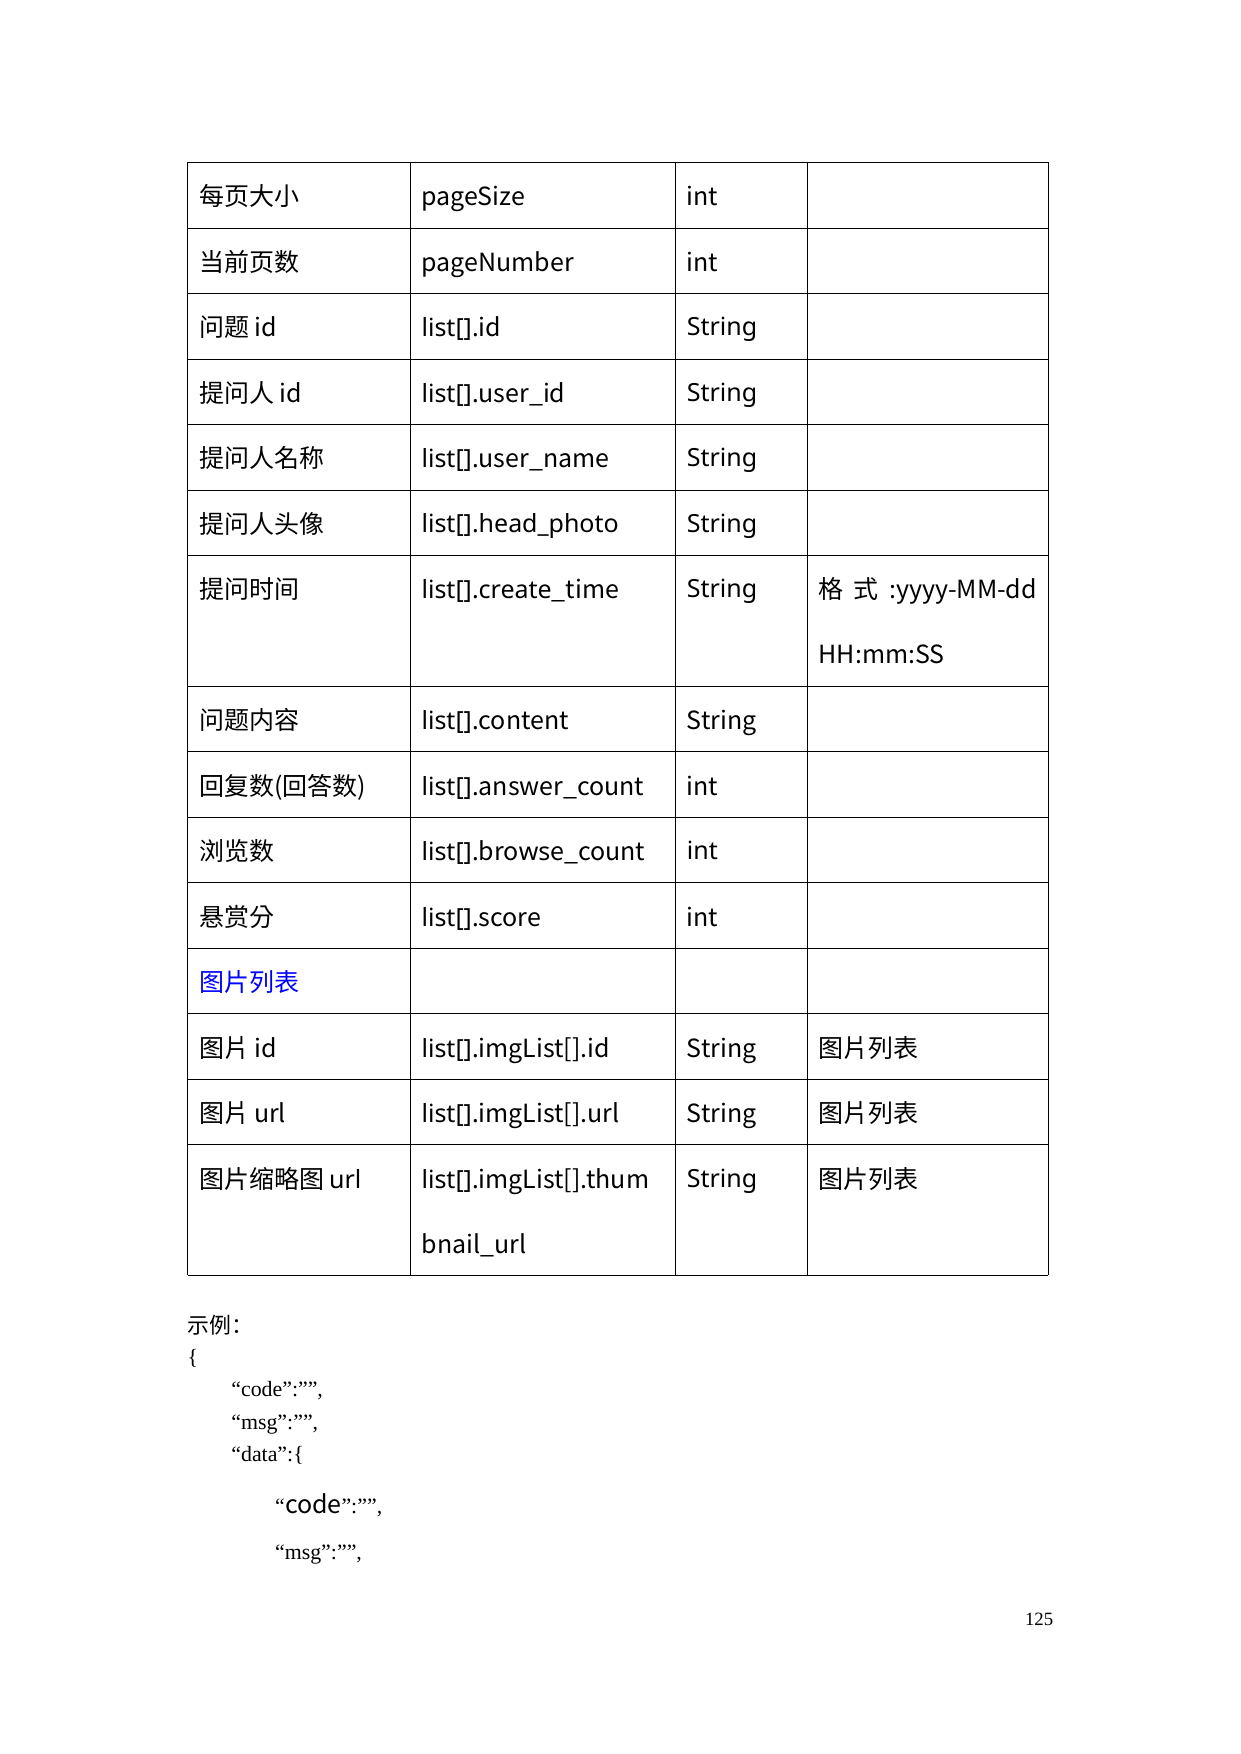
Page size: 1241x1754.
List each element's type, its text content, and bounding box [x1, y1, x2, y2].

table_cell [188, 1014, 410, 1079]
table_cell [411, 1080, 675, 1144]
text “code”:””, [187, 1373, 1053, 1405]
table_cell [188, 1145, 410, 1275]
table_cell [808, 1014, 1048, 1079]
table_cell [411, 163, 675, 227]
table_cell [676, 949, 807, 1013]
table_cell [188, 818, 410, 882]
text 示例： [187, 1308, 1053, 1340]
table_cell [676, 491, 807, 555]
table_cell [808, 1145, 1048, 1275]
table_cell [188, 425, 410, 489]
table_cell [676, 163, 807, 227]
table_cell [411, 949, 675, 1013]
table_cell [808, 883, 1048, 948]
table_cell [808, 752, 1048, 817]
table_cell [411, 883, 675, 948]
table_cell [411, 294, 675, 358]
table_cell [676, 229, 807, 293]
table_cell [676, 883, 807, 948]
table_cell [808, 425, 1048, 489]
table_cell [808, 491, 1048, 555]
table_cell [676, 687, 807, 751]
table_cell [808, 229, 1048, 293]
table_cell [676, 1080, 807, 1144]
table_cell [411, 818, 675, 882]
text “msg”:””, [187, 1405, 1053, 1438]
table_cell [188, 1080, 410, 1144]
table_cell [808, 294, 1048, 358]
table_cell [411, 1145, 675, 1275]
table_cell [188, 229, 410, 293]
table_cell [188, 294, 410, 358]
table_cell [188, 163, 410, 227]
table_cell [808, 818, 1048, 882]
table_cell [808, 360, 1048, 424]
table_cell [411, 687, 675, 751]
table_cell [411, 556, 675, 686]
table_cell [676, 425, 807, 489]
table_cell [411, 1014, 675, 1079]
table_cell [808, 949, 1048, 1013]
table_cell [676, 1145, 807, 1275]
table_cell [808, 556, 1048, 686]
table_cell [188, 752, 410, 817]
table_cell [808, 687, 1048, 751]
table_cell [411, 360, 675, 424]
text “code”:””, [231, 1470, 1053, 1535]
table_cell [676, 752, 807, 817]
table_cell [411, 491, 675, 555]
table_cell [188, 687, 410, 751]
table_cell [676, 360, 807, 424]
text “msg”:””, [231, 1535, 1053, 1568]
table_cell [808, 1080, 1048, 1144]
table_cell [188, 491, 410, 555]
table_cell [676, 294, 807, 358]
text { [187, 1340, 1053, 1373]
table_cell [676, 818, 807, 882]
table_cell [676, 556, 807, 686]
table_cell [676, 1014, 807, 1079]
text “data”:{ [187, 1438, 1053, 1470]
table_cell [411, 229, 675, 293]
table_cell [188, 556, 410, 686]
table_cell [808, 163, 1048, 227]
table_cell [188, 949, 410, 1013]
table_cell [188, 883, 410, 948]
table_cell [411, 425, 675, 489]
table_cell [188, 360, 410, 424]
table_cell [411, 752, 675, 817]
